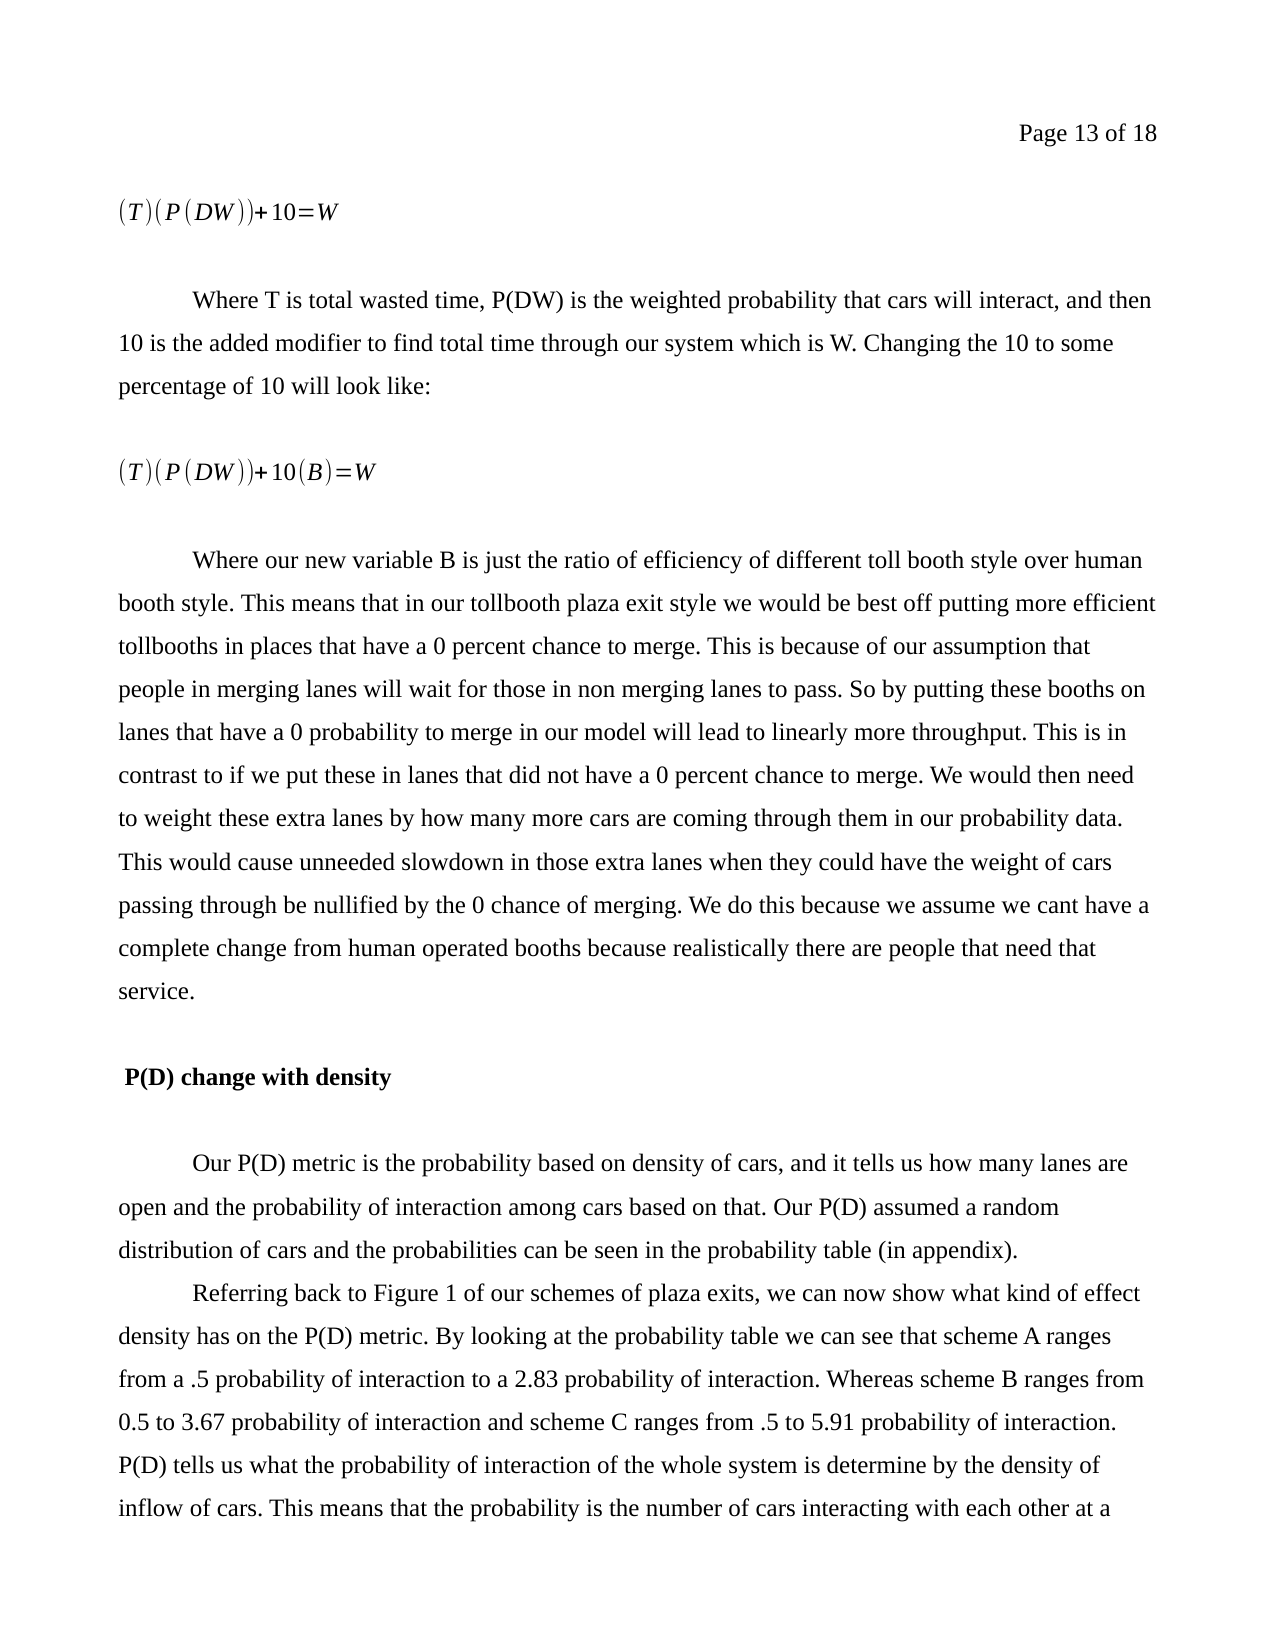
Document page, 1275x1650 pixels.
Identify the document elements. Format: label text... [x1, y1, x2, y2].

text Our P(D) metric is the probability based on density of cars, and it tells us how many lanes are open and the probability of interaction among cars based on that. Our P(D) assumed a random distribution of cars and the probabilities can be seen in the probability table (in appendix). [118, 1148, 1157, 1263]
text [118, 1278, 1157, 1522]
text Where our new variable B is just the ratio of efficiency of different toll booth style over human booth style. This means that in our tollbooth plaza exit style we would be best off putting more efficient tollbooths in places that have a 0 percent chance to merge. This is because of our assumption that people in merging lanes will wait for those in non merging lanes to pass. So by putting these booths on lanes that have a 0 probability to merge in our model will lead to linearly more throughput. This is in contrast to if we put these in lanes that did not have a 0 percent chance to merge. We would then need to weight these extra lanes by how many more cars are coming through them in our probability data. This would cause unneeded slowdown in those extra lanes when they could have the weight of cars passing through be nullified by the 0 chance of merging. We do this because we assume we cant have a complete change from human operated booths because realistically there are people that need that service. [118, 545, 1157, 1005]
text Where T is total wasted time, P(DW) is the weighted probability that cars will interact, and then 10 is the added modifier to find total time through our system which is W. Changing the 10 to some percentage of 10 will look like: [118, 285, 1157, 400]
text P(D) change with density [118, 1062, 1157, 1091]
